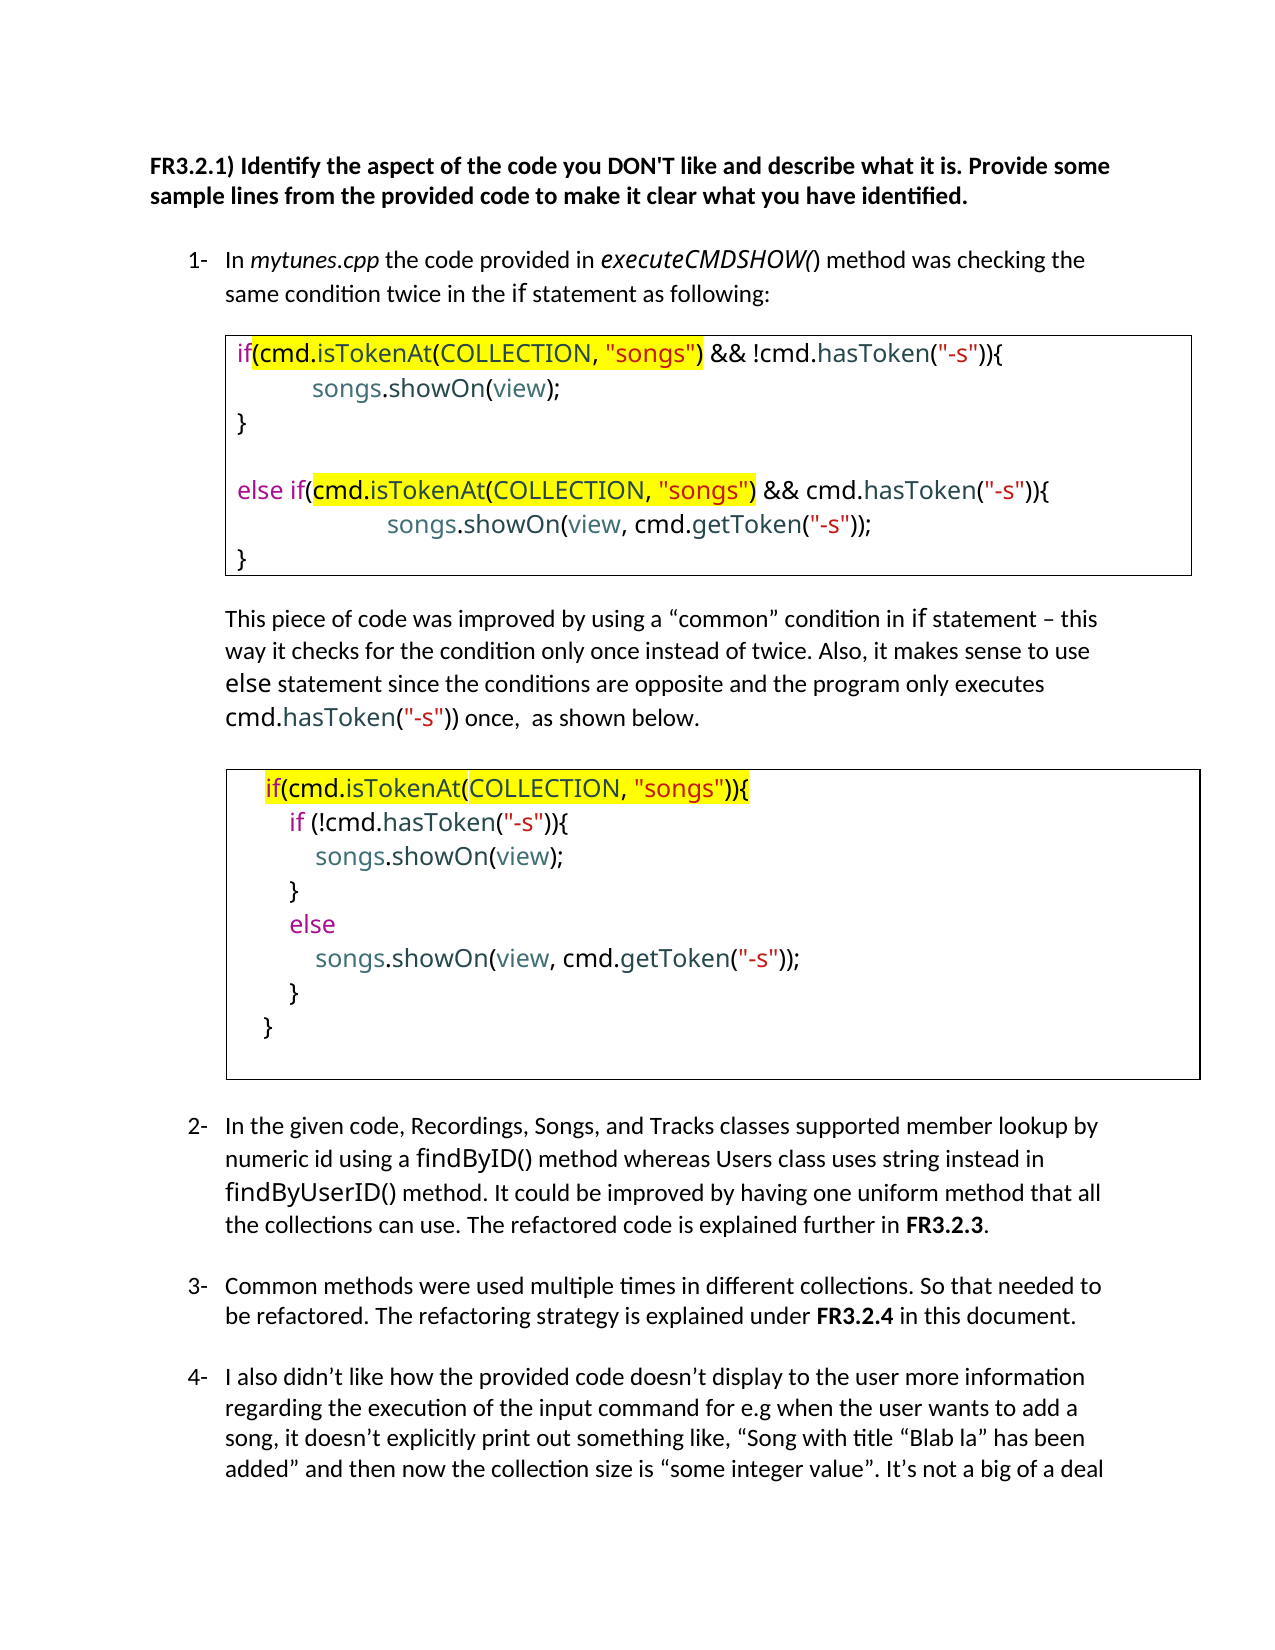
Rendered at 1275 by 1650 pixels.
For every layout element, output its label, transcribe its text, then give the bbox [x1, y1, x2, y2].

table_header if(cmd.isTokenAt(COLLECTION, "songs") && !cmd.hasToken("-s")){ songs.showOn(view); } else if(cmd.isTokenAt(COLLECTION, "songs") && cmd.hasToken("-s")){ songs.showOn(view, cmd.getToken("-s")); } [226, 336, 1191, 574]
list In mytunes.cpp the code provided in executeCMDSHOW() method was checking the same condition twice in the if statement as following: [187, 242, 1125, 310]
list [187, 1361, 1125, 1483]
text FR3.2.1) Identify the aspect of the code you DON'T like and describe what it is. Provide some sample lines from the provided code to make it clear what you have identified. [150, 150, 1125, 211]
list In the given code, Recordings, Songs, and Tracks classes supported member lookup by numeric id using a findByID() method whereas Users class uses string instead in findByUserID() method. It could be improved by having one uniform method that all the collections can use. The refactored code is explained further in FR3.2.3. [187, 1110, 1125, 1239]
list Common methods were used multiple times in different collections. So that needed to be refactored. The refactoring strategy is explained under FR3.2.4 in this document. [187, 1270, 1125, 1331]
text This piece of code was improved by using a “common” condition in if statement – this way it checks for the condition only once instead of twice. Also, it makes sense to use else statement since the conditions are opposite and the program only executes cmd.hasToken("-s")) once, as shown below. [225, 601, 1125, 734]
table_header if(cmd.isTokenAt(COLLECTION, "songs")){ if (!cmd.hasToken("-s")){ songs.showOn(view); } else songs.showOn(view, cmd.getToken("-s")); } } [227, 770, 1199, 1078]
